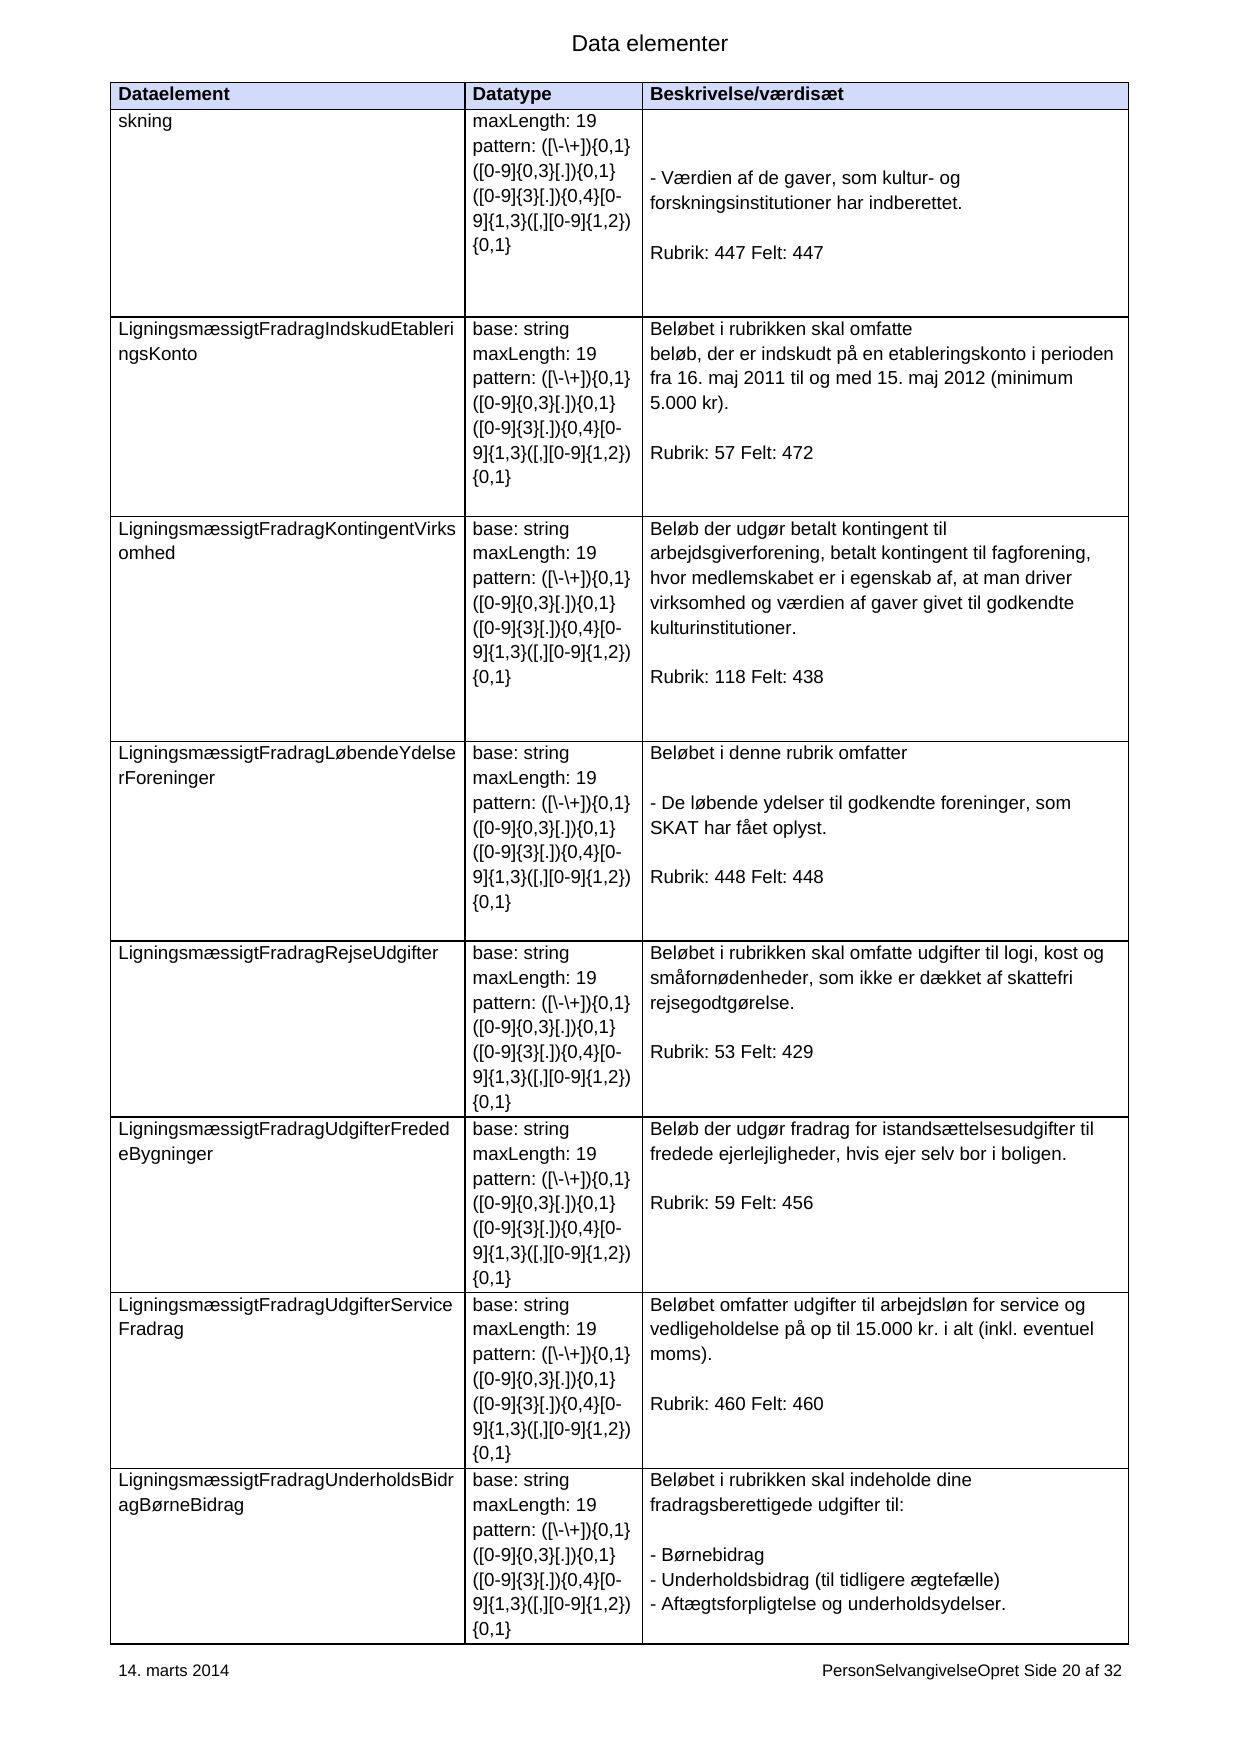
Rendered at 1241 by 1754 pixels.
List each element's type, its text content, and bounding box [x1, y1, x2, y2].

table_cell LigningsmæssigtFradragRejseUdgifter [111, 942, 464, 1116]
table_cell base: string maxLength: 19 pattern: ([\-\+]){0,1}([0-9]{0,3}[.]){0,1}([0-9]{3}[.]){0,4}[0-9]{1,3}([,][0-9]{1,2}){0,1} [466, 942, 642, 1116]
table_cell Beløbet i rubrikken skal omfatte beløb, der er indskudt på en etableringskonto i perioden fra 16. maj 2011 til og med 15. maj 2012 (minimum 5.000 kr). Rubrik: 57 Felt: 472 [643, 318, 1128, 516]
table_cell LigningsmæssigtFradragLøbendeYdelserForeninger [111, 742, 464, 940]
table_cell base: string maxLength: 19 pattern: ([\-\+]){0,1}([0-9]{0,3}[.]){0,1}([0-9]{3}[.]){0,4}[0-9]{1,3}([,][0-9]{1,2}){0,1} [466, 517, 642, 741]
table_cell LigningsmæssigtFradragUdgifterServiceFradrag [111, 1293, 464, 1468]
table_cell LigningsmæssigtFradragKontingentVirksomhed [111, 517, 464, 741]
table_cell Beløb der udgør betalt kontingent til arbejdsgiverforening, betalt kontingent til fagforening, hvor medlemskabet er i egenskab af, at man driver virksomhed og værdien af gaver givet til godkendte kulturinstitutioner. Rubrik: 118 Felt: 438 [643, 517, 1128, 741]
table_cell base: string maxLength: 19 pattern: ([\-\+]){0,1}([0-9]{0,3}[.]){0,1}([0-9]{3}[.]){0,4}[0-9]{1,3}([,][0-9]{1,2}){0,1} [466, 1118, 642, 1292]
table_header Dataelement [111, 83, 464, 109]
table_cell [466, 1469, 642, 1643]
table_cell base: string maxLength: 19 pattern: ([\-\+]){0,1}([0-9]{0,3}[.]){0,1}([0-9]{3}[.]){0,4}[0-9]{1,3}([,][0-9]{1,2}){0,1} [466, 1293, 642, 1468]
table_cell Beløbet omfatter udgifter til arbejdsløn for service og vedligeholdelse på op til 15.000 kr. i alt (inkl. eventuel moms). Rubrik: 460 Felt: 460 [643, 1293, 1128, 1468]
table_cell LigningsmæssigtFradragIndskudEtableringsKonto [111, 318, 464, 516]
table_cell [643, 110, 1128, 316]
table_header Beskrivelse/værdisæt [643, 83, 1128, 109]
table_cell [111, 1469, 464, 1643]
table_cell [643, 1469, 1128, 1643]
table_cell Beløbet i denne rubrik omfatter - De løbende ydelser til godkendte foreninger, som SKAT har fået oplyst. Rubrik: 448 Felt: 448 [643, 742, 1128, 940]
table_cell LigningsmæssigtFradragUdgifterFrededeBygninger [111, 1118, 464, 1292]
table_cell base: string maxLength: 19 pattern: ([\-\+]){0,1}([0-9]{0,3}[.]){0,1}([0-9]{3}[.]){0,4}[0-9]{1,3}([,][0-9]{1,2}){0,1} [466, 742, 642, 940]
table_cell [466, 110, 642, 316]
table_header Datatype [466, 83, 642, 109]
table_cell Beløbet i rubrikken skal omfatte udgifter til logi, kost og småfornødenheder, som ikke er dækket af skattefri rejsegodtgørelse. Rubrik: 53 Felt: 429 [643, 942, 1128, 1116]
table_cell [111, 110, 464, 316]
table_cell Beløb der udgør fradrag for istandsættelsesudgifter til fredede ejerlejligheder, hvis ejer selv bor i boligen. Rubrik: 59 Felt: 456 [643, 1118, 1128, 1292]
table_cell base: string maxLength: 19 pattern: ([\-\+]){0,1}([0-9]{0,3}[.]){0,1}([0-9]{3}[.]){0,4}[0-9]{1,3}([,][0-9]{1,2}){0,1} [466, 318, 642, 516]
